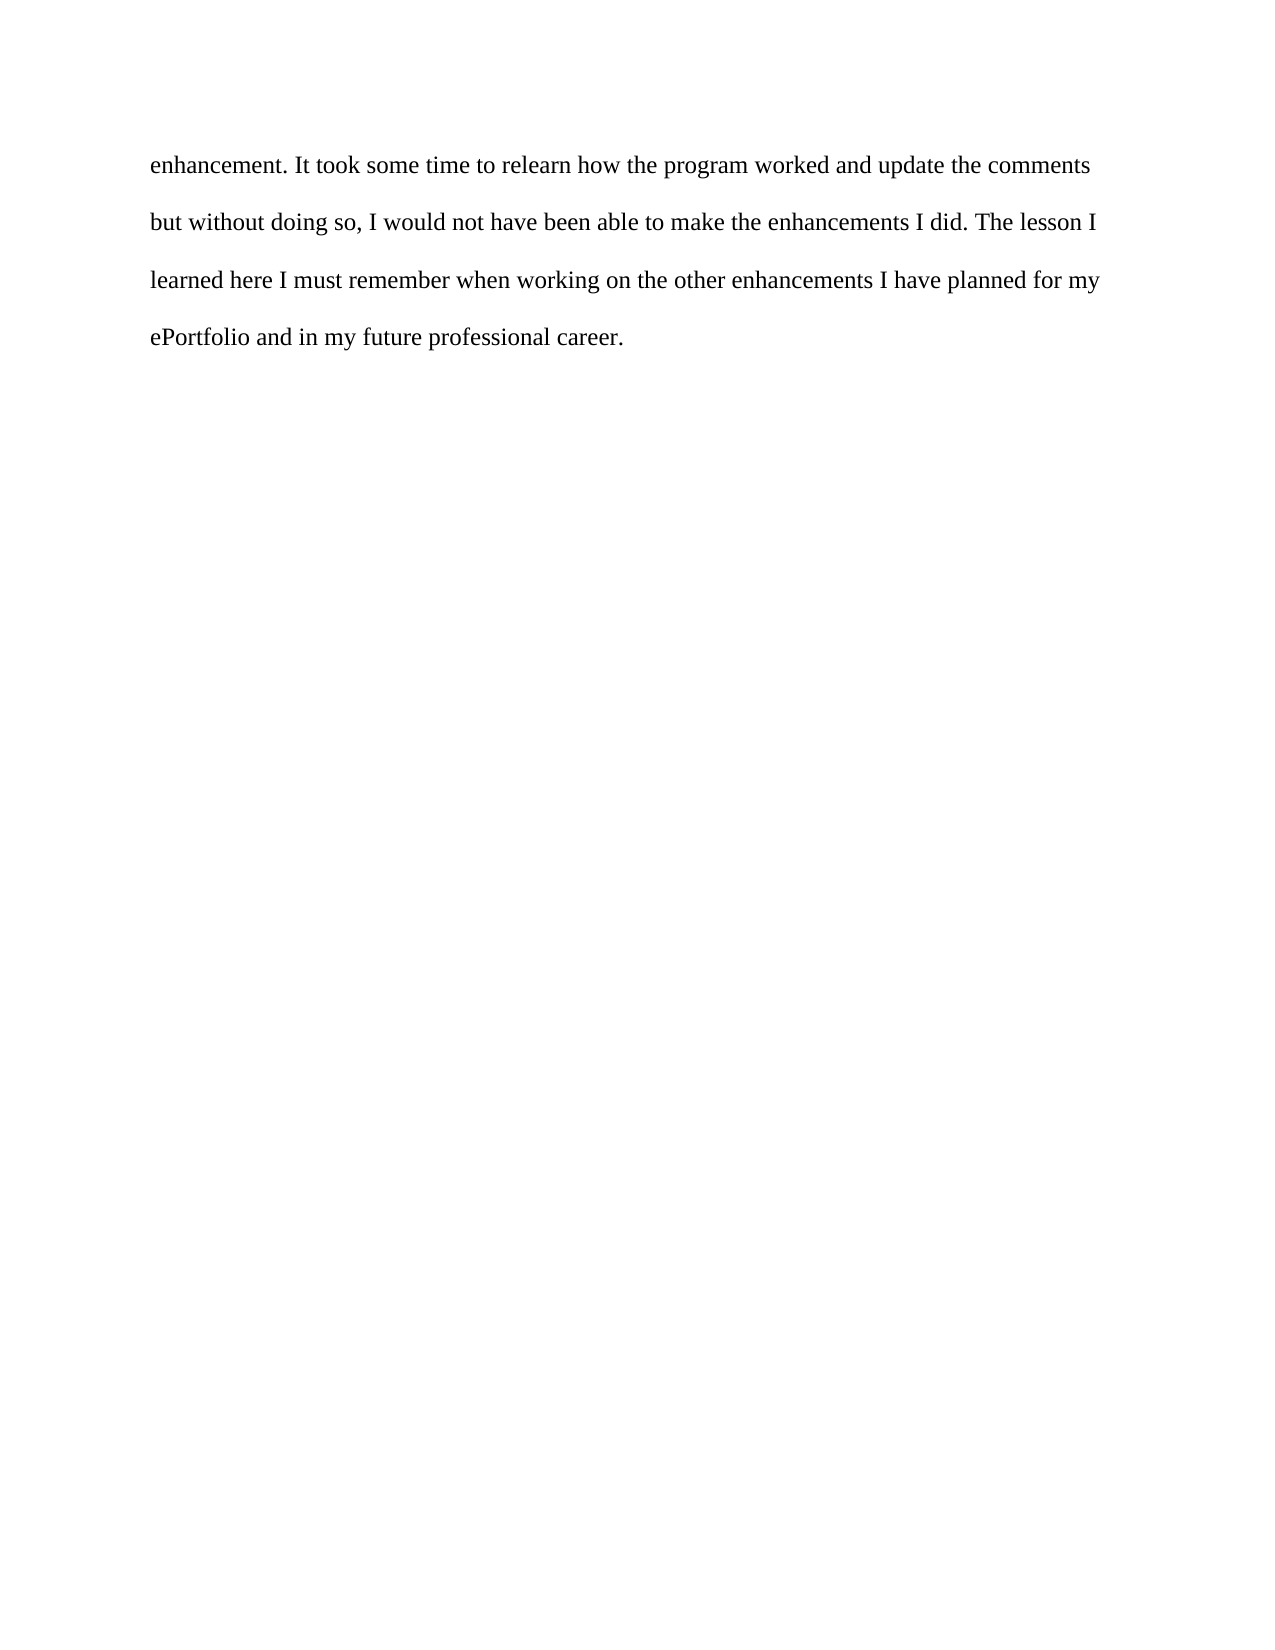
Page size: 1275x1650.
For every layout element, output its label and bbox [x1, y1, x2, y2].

text [150, 150, 1125, 351]
